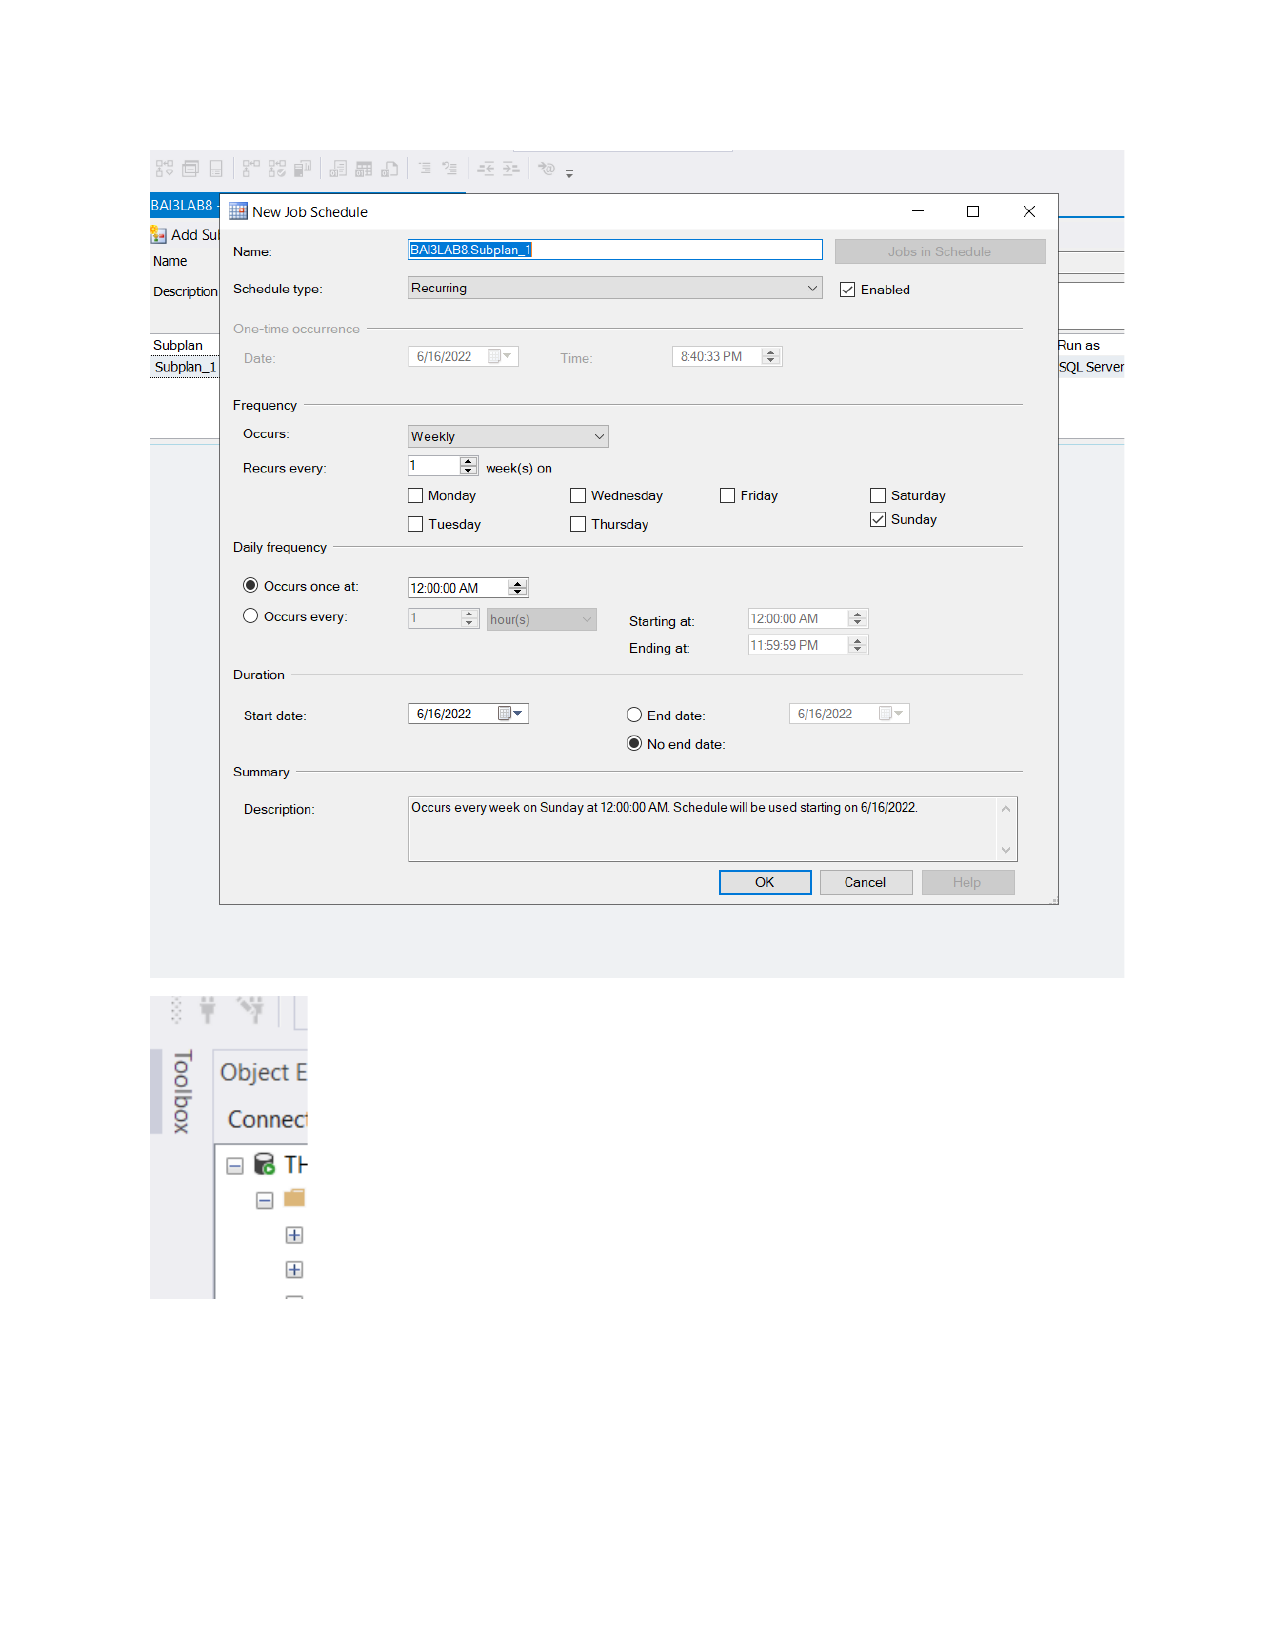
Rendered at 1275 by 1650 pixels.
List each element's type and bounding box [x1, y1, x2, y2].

picture [150, 996, 308, 1299]
picture [150, 150, 1125, 978]
